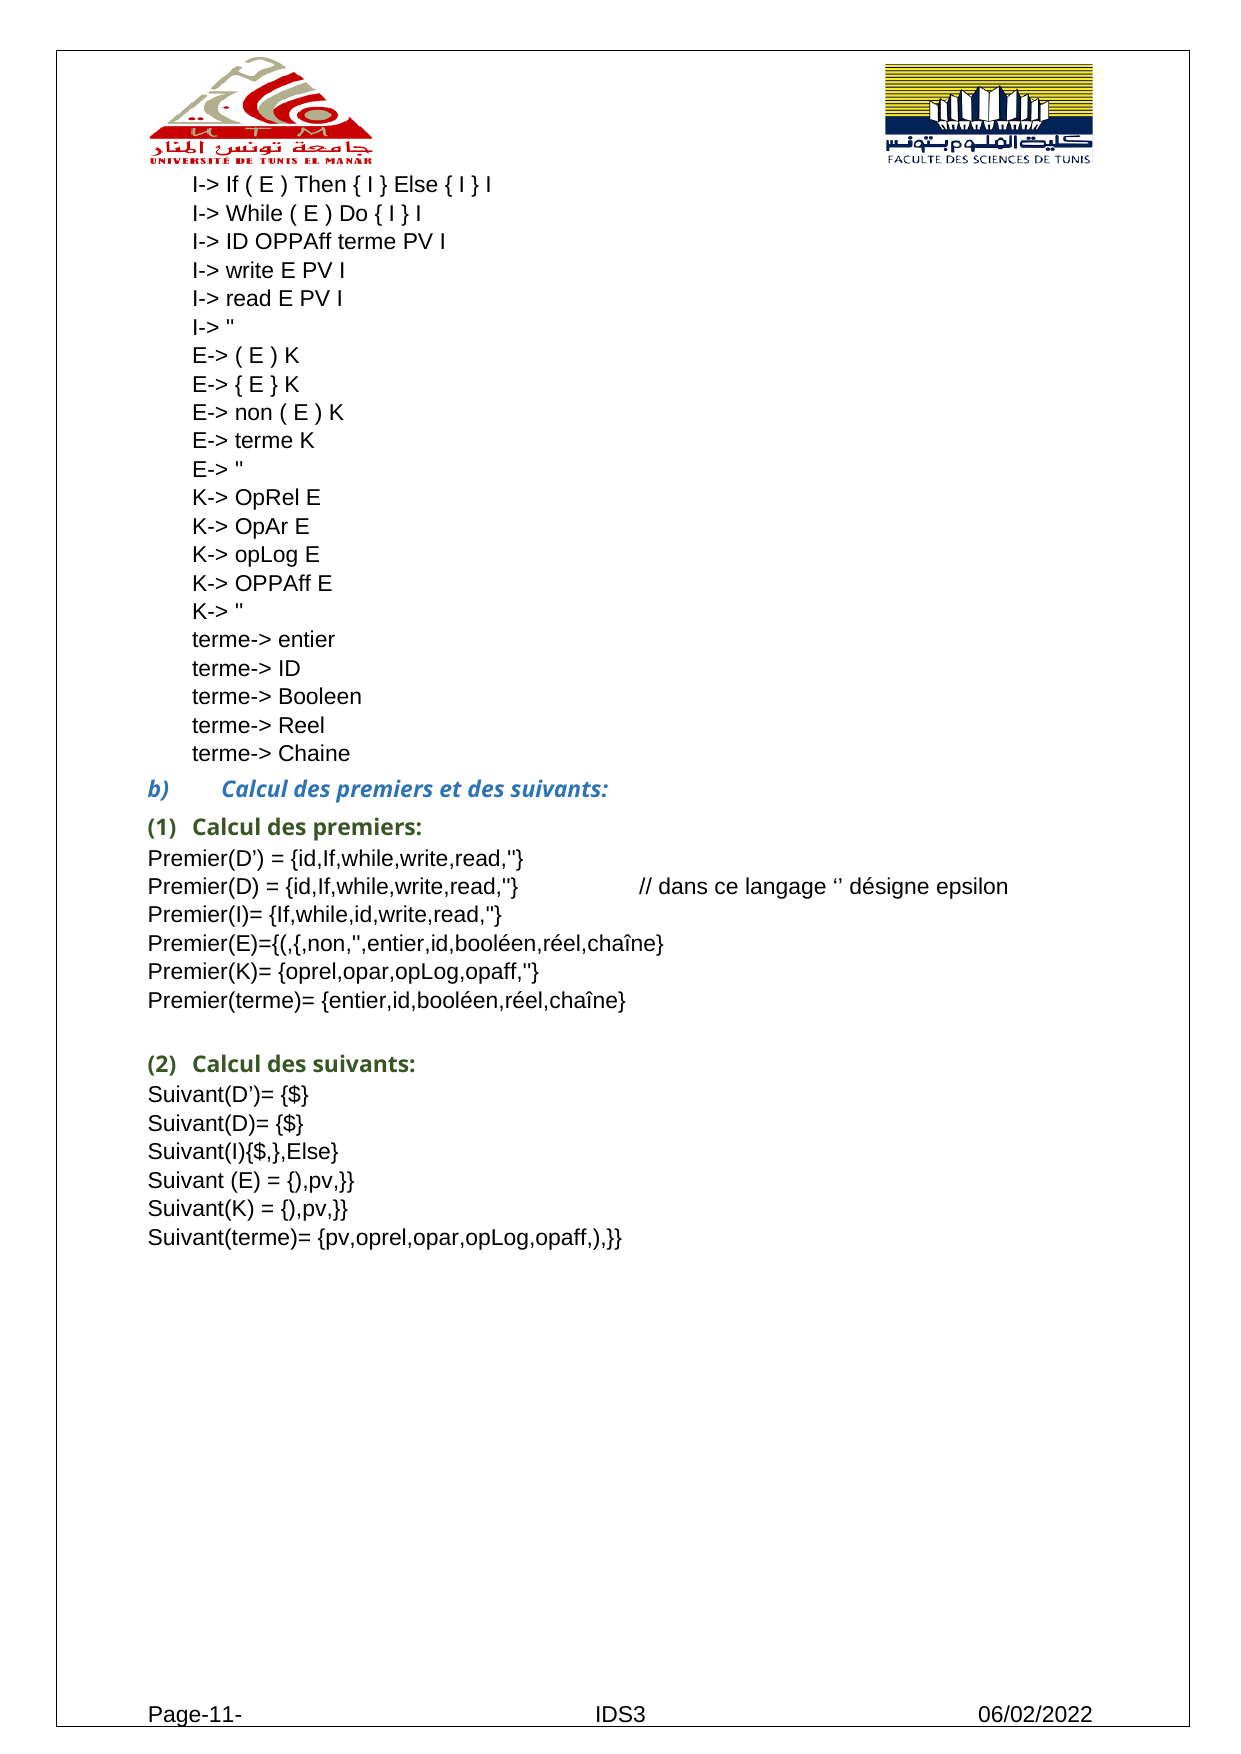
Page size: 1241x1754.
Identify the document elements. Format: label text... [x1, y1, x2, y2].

text I-> read E PV I [192, 285, 1093, 312]
subtitle Calcul des premiers: [147, 811, 1152, 842]
text E-> ( E ) K [192, 342, 1093, 368]
text Premier(I)= {If,while,id,write,read,''} [147, 901, 1093, 928]
text terme-> Reel [192, 712, 1093, 738]
text Suivant(I){$,},Else} [147, 1138, 1093, 1165]
text terme-> Chaine [192, 740, 1093, 767]
subtitle Calcul des premiers et des suivants: [147, 773, 1093, 804]
text I-> '' [192, 314, 1093, 340]
text Premier(E)={(,{,non,'',entier,id,booléen,réel,chaîne} [147, 930, 1093, 956]
picture [147, 56, 376, 165]
picture [885, 64, 1093, 165]
text Suivant(D’)= {$} [147, 1081, 1093, 1108]
text terme-> entier [192, 626, 1093, 653]
text I-> If ( E ) Then { I } Else { I } I [192, 171, 1093, 198]
text K-> OpRel E [192, 484, 1093, 511]
text Suivant(D)= {$} [147, 1110, 1093, 1136]
text K-> OPPAff E [192, 569, 1093, 596]
text K-> '' [192, 598, 1093, 624]
text E-> non ( E ) K [192, 399, 1093, 425]
text Suivant(K) = {),pv,}} [147, 1195, 1093, 1222]
text I-> ID OPPAff terme PV I [192, 228, 1093, 255]
text terme-> Booleen [192, 683, 1093, 710]
text I-> While ( E ) Do { I } I [192, 200, 1093, 226]
text Premier(terme)= {entier,id,booléen,réel,chaîne} [147, 987, 1093, 1013]
text terme-> ID [192, 655, 1093, 681]
subtitle Calcul des suivants: [147, 1048, 1152, 1079]
text K-> opLog E [192, 541, 1093, 567]
text Premier(K)= {oprel,opar,opLog,opaff,''} [147, 958, 1093, 984]
text Suivant(terme)= {pv,oprel,opar,opLog,opaff,),}} [147, 1224, 1093, 1250]
text I-> write E PV I [192, 257, 1093, 283]
text Suivant (E) = {),pv,}} [147, 1167, 1093, 1193]
text E-> '' [192, 456, 1093, 482]
text E-> terme K [192, 427, 1093, 454]
text E-> { E } K [192, 371, 1093, 397]
text K-> OpAr E [192, 513, 1093, 539]
text Premier(D’) = {id,If,while,write,read,''} [147, 844, 1093, 871]
text Premier(D) = {id,If,while,write,read,''} // dans ce langage ‘’ désigne epsilon [147, 873, 1093, 899]
